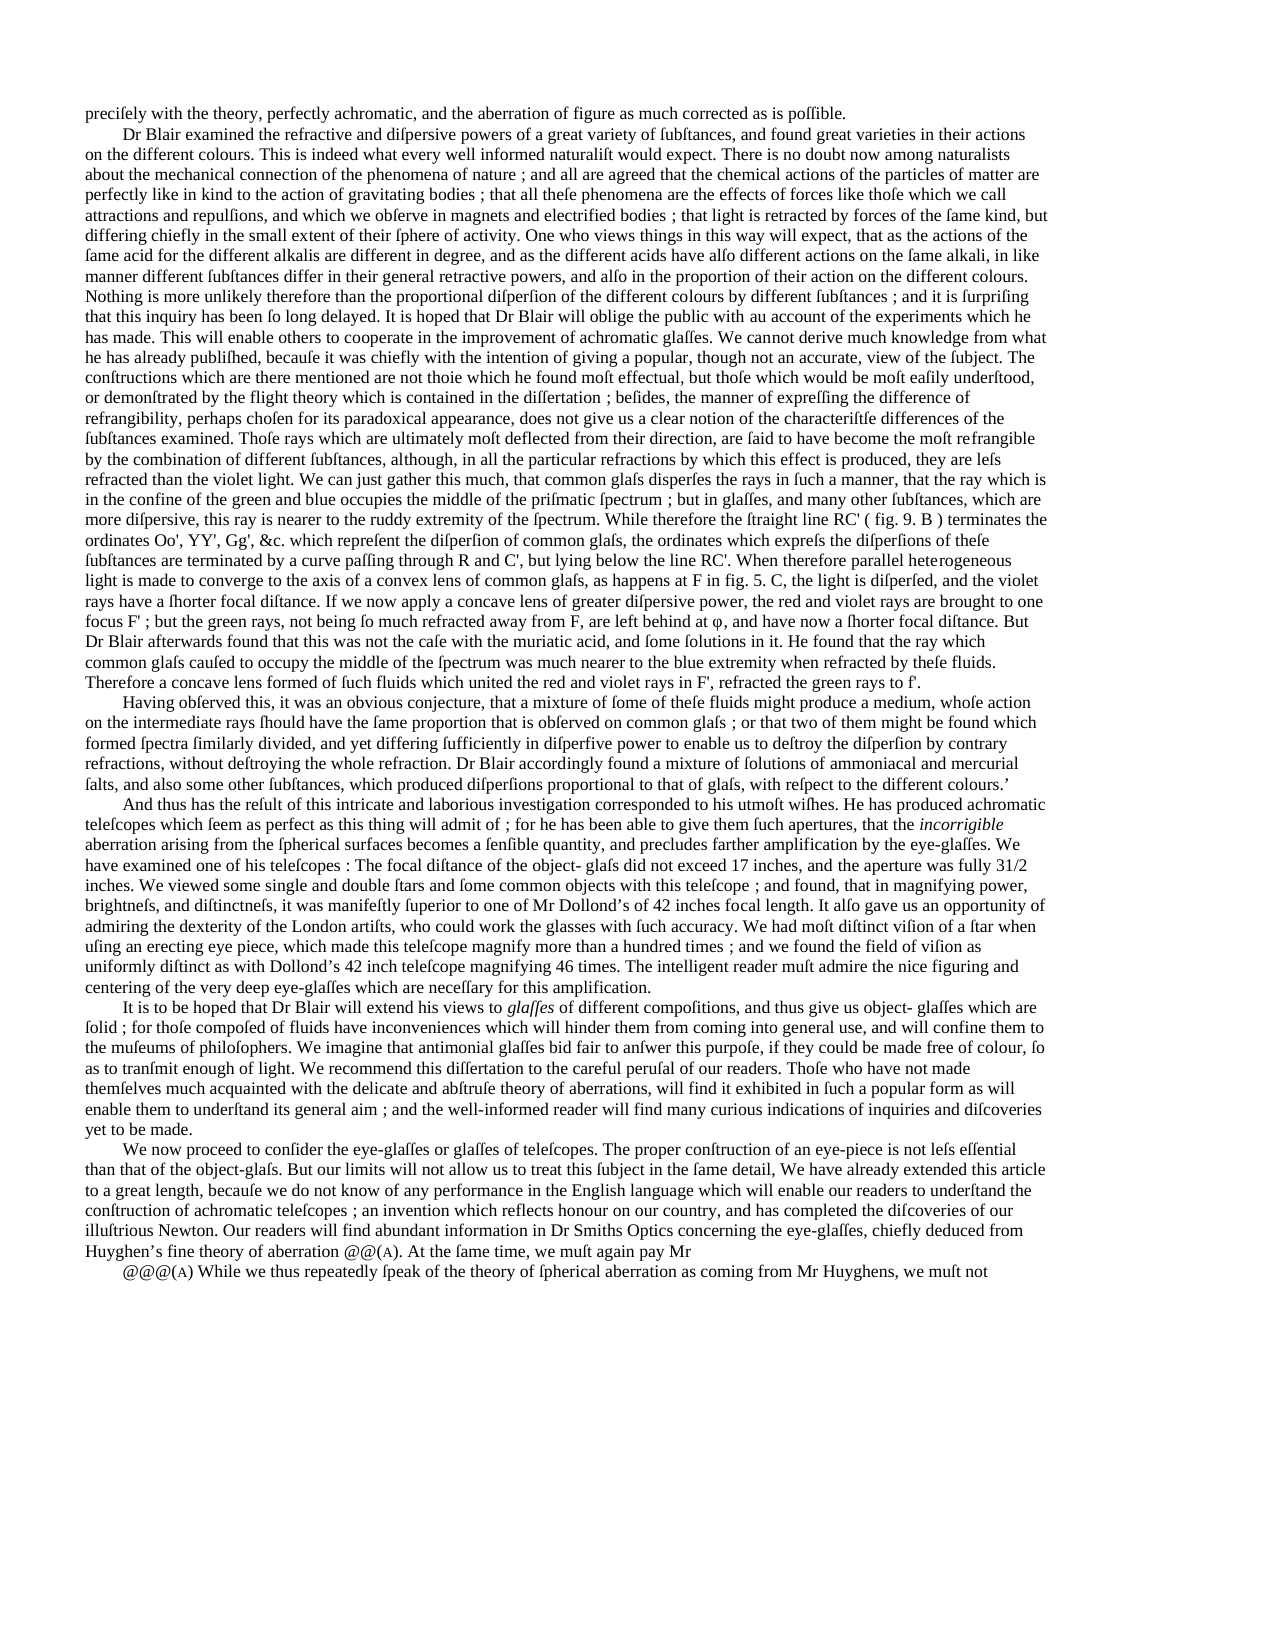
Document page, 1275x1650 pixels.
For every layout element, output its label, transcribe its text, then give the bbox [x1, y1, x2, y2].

text Having obſerved this, it was an obvious conjecture, that a mixture of ſome of theſe fluids might produce a medium, whoſe action on the intermediate rays ſhould have the ſame proportion that is obſerved on common glaſs ; or that two of them might be found which formed ſpectra ſimilarly divided, and yet differing ſufficiently in diſperfive power to enable us to deſtroy the diſperſion by contrary refractions, without deſtroying the whole refraction. Dr Blair accordingly found a mixture of ſolutions of ammoniacal and mercurial ſalts, and also some other ſubſtances, which produced diſperſions proportional to that of glaſs, with reſpect to the different colours.’ [85, 692, 1048, 794]
text And thus has the reſult of this intricate and laborious investigation corresponded to his utmoſt wiſhes. He has produced achromatic teleſcopes which ſeem as perfect as this thing will admit of ; for he has been able to give them ſuch apertures, that the incorrigible aberration arising from the ſpherical surfaces becomes a ſenſible quantity, and precludes farther amplification by the eye-glaſſes. We have examined one of his teleſcopes : The focal diſtance of the object- glaſs did not exceed 17 inches, and the aperture was fully 31/2 inches. We viewed some single and double ſtars and ſome common objects with this teleſcope ; and found, that in magnifying power, brightneſs, and diſtinctneſs, it was manifeſtly ſuperior to one of Mr Dollond’s of 42 inches focal length. It alſo gave us an opportunity of admiring the dexterity of the London artiſts, who could work the glasses with ſuch accuracy. We had moſt diſtinct viſion of a ſtar when uſing an erecting eye piece, which made this teleſcope magnify more than a hundred times ; and we found the field of viſion as uniformly diſtinct as with Dollond’s 42 inch teleſcope magnifying 46 times. The intelligent reader muſt admire the nice figuring and centering of the very deep eye-glaſſes which are neceſſary for this amplification. [85, 794, 1048, 997]
text Dr Blair examined the refractive and diſpersive powers of a great variety of ſubſtances, and found great varieties in their actions on the different colours. This is indeed what every well informed naturaliſt would expect. There is no doubt now among naturalists about the mechanical connection of the phenomena of nature ; and all are agreed that the chemical actions of the particles of matter are perfectly like in kind to the action of gravitating bodies ; that all theſe phenomena are the effects of forces like thoſe which we call attractions and repulſions, and which we obſerve in magnets and electrified bodies ; that light is retracted by forces of the ſame kind, but differing chiefly in the small extent of their ſphere of activity. One who views things in this way will expect, that as the actions of the ſame acid for the different alkalis are different in degree, and as the different acids have alſo different actions on the ſame alkali, in like manner different ſubſtances differ in their general retractive powers, and alſo in the proportion of their action on the different colours. Nothing is more unlikely therefore than the proportional diſperſion of the different colours by different ſubſtances ; and it is ſurpriſing that this inquiry has been ſo long delayed. It is hoped that Dr Blair will oblige the public with au account of the experiments which he has made. This will enable others to cooperate in the improvement of achromatic glaſſes. We cannot derive much knowledge from what he has already publiſhed, becauſe it was chiefly with the intention of giving a popular, though not an accurate, view of the ſubject. The conſtructions which are there mentioned are not thoie which he found moſt effectual, but thoſe which would be moſt eaſily underſtood, or demonſtrated by the flight theory which is contained in the diſſertation ; beſides, the manner of expreſſing the difference of refrangibility, perhaps choſen for its paradoxical appearance, does not give us a clear notion of the characteriſtſe differences of the ſubſtances examined. Thoſe rays which are ultimately moſt deflected from their direction, are ſaid to have become the moſt refrangible by the combination of different ſubſtances, although, in all the particular refractions by which this effect is produced, they are leſs refracted than the violet light. We can just gather this much, that common glaſs disperſes the rays in ſuch a manner, that the ray which is in the confine of the green and blue occupies the middle of the priſmatic ſpectrum ; but in glaſſes, and many other ſubſtances, which are more diſpersive, this ray is nearer to the ruddy extremity of the ſpectrum. While therefore the ſtraight line RC' ( fig. 9. B ) terminates the ordinates Oo', YY', Gg', &c. which repreſent the diſperſion of common glaſs, the ordinates which expreſs the diſperſions of theſe ſubſtances are terminated by a curve paſſing through R and C', but lying below the line RC'. When therefore parallel heterogeneous light is made to converge to the axis of a convex lens of common glaſs, as happens at F in fig. 5. C, the light is diſperſed, and the violet rays have a ſhorter focal diſtance. If we now apply a concave lens of greater diſpersive power, the red and violet rays are brought to one focus F' ; but the green rays, not being ſo much refracted away from F, are left behind at φ, and have now a ſhorter focal diſtance. But Dr Blair afterwards found that this was not the caſe with the muriatic acid, and ſome ſolutions in it. He found that the ray which common glaſs cauſed to occupy the middle of the ſpectrum was much nearer to the blue extremity when refracted by theſe fluids. Therefore a concave lens formed of ſuch fluids which united the red and violet rays in F', refracted the green rays to f'. [85, 123, 1048, 692]
text It is to be hoped that Dr Blair will extend his views to glaſſes of different compoſitions, and thus give us object- glaſſes which are ſolid ; for thoſe compoſed of fluids have inconveniences which will hinder them from coming into general use, and will confine them to the muſeums of philoſophers. We imagine that antimonial glaſſes bid fair to anſwer this purpoſe, if they could be made free of colour, ſo as to tranſmit enough of light. We recommend this diſſertation to the careful peruſal of our readers. Thoſe who have not made themſelves much acquainted with the delicate and abſtruſe theory of aberrations, will find it exhibited in ſuch a popular form as will enable them to underſtand its general aim ; and the well-informed reader will find many curious indications of inquiries and diſcoveries yet to be made. [85, 997, 1048, 1139]
text preciſely with the theory, perfectly achromatic, and the aberration of figure as much corrected as is poſſible. [85, 103, 1048, 123]
text We now proceed to conſider the eye-glaſſes or glaſſes of teleſcopes. The proper conſtruction of an eye-piece is not leſs eſſential than that of the object-glaſs. But our limits will not allow us to treat this ſubject in the ſame detail, We have already extended this article to a great length, becauſe we do not know of any performance in the English language which will enable our readers to underſtand the conſtruction of achromatic teleſcopes ; an invention which reflects honour on our country, and has completed the diſcoveries of our illuſtrious Newton. Our readers will find abundant information in Dr Smiths Optics concerning the eye-glaſſes, chiefly deduced from Huyghen’s fine theory of aberration @@(a). At the ſame time, we muſt again pay Mr [85, 1139, 1048, 1261]
text @@@(a) While we thus repeatedly ſpeak of the theory of ſpherical aberration as coming from Mr Huyghens, we muſt not [85, 1261, 1048, 1281]
